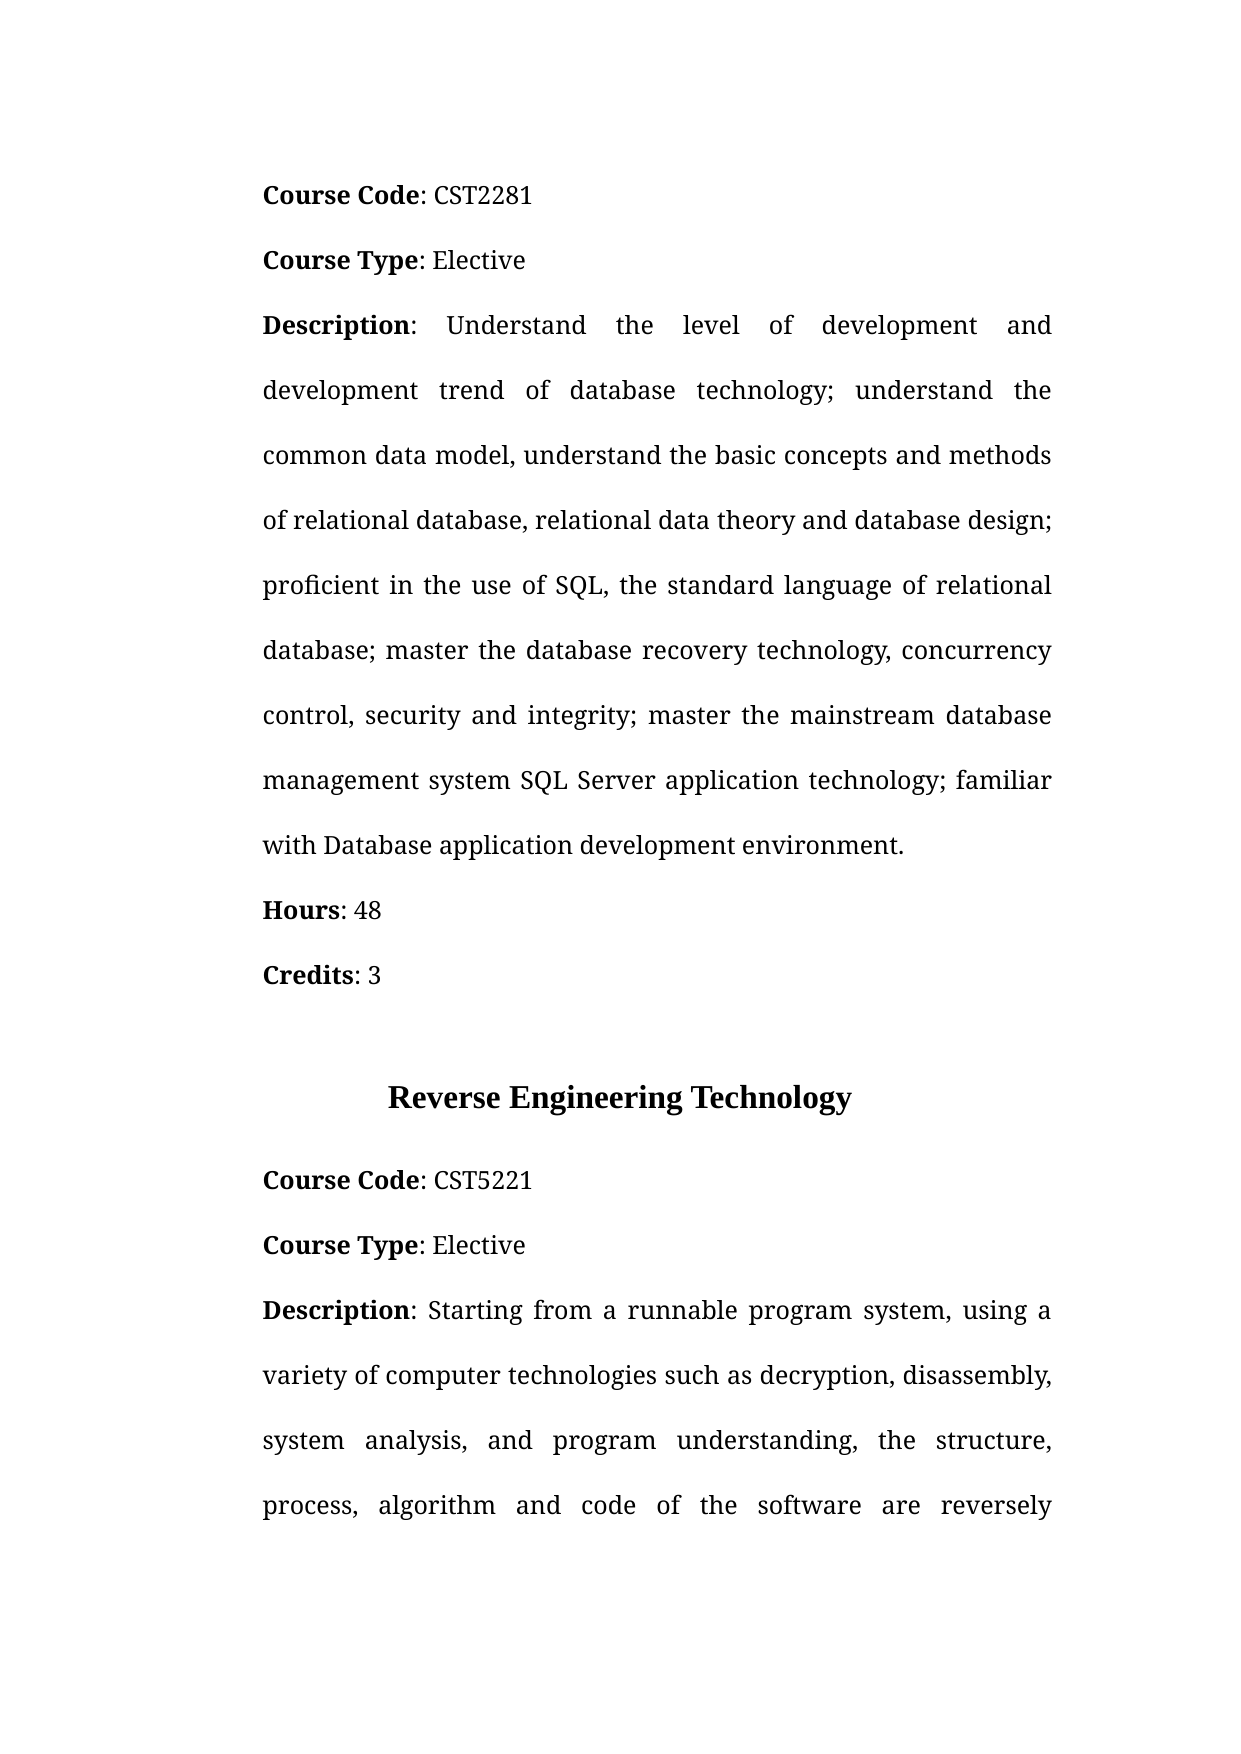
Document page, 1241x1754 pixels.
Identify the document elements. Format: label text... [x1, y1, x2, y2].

list Credits: 3 [262, 942, 1053, 1007]
list Course Type: Elective [262, 1212, 1053, 1277]
list Course Type: Elective [262, 227, 1053, 292]
list Hours: 48 [262, 877, 1053, 942]
list Course Code: CST2281 [262, 162, 1053, 227]
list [262, 1277, 1053, 1537]
subtitle Reverse Engineering Technology [187, 1064, 1053, 1129]
list Description: Understand the level of development and development trend of database technology; understand the common data model, understand the basic concepts and methods of relational database, relational data theory and database design; proficient in the use of SQL, the standard language of relational database; master the database recovery technology, concurrency control, security and integrity; master the mainstream database management system SQL Server application technology; familiar with Database application development environment. [262, 292, 1053, 877]
list Course Code: CST5221 [262, 1147, 1053, 1212]
